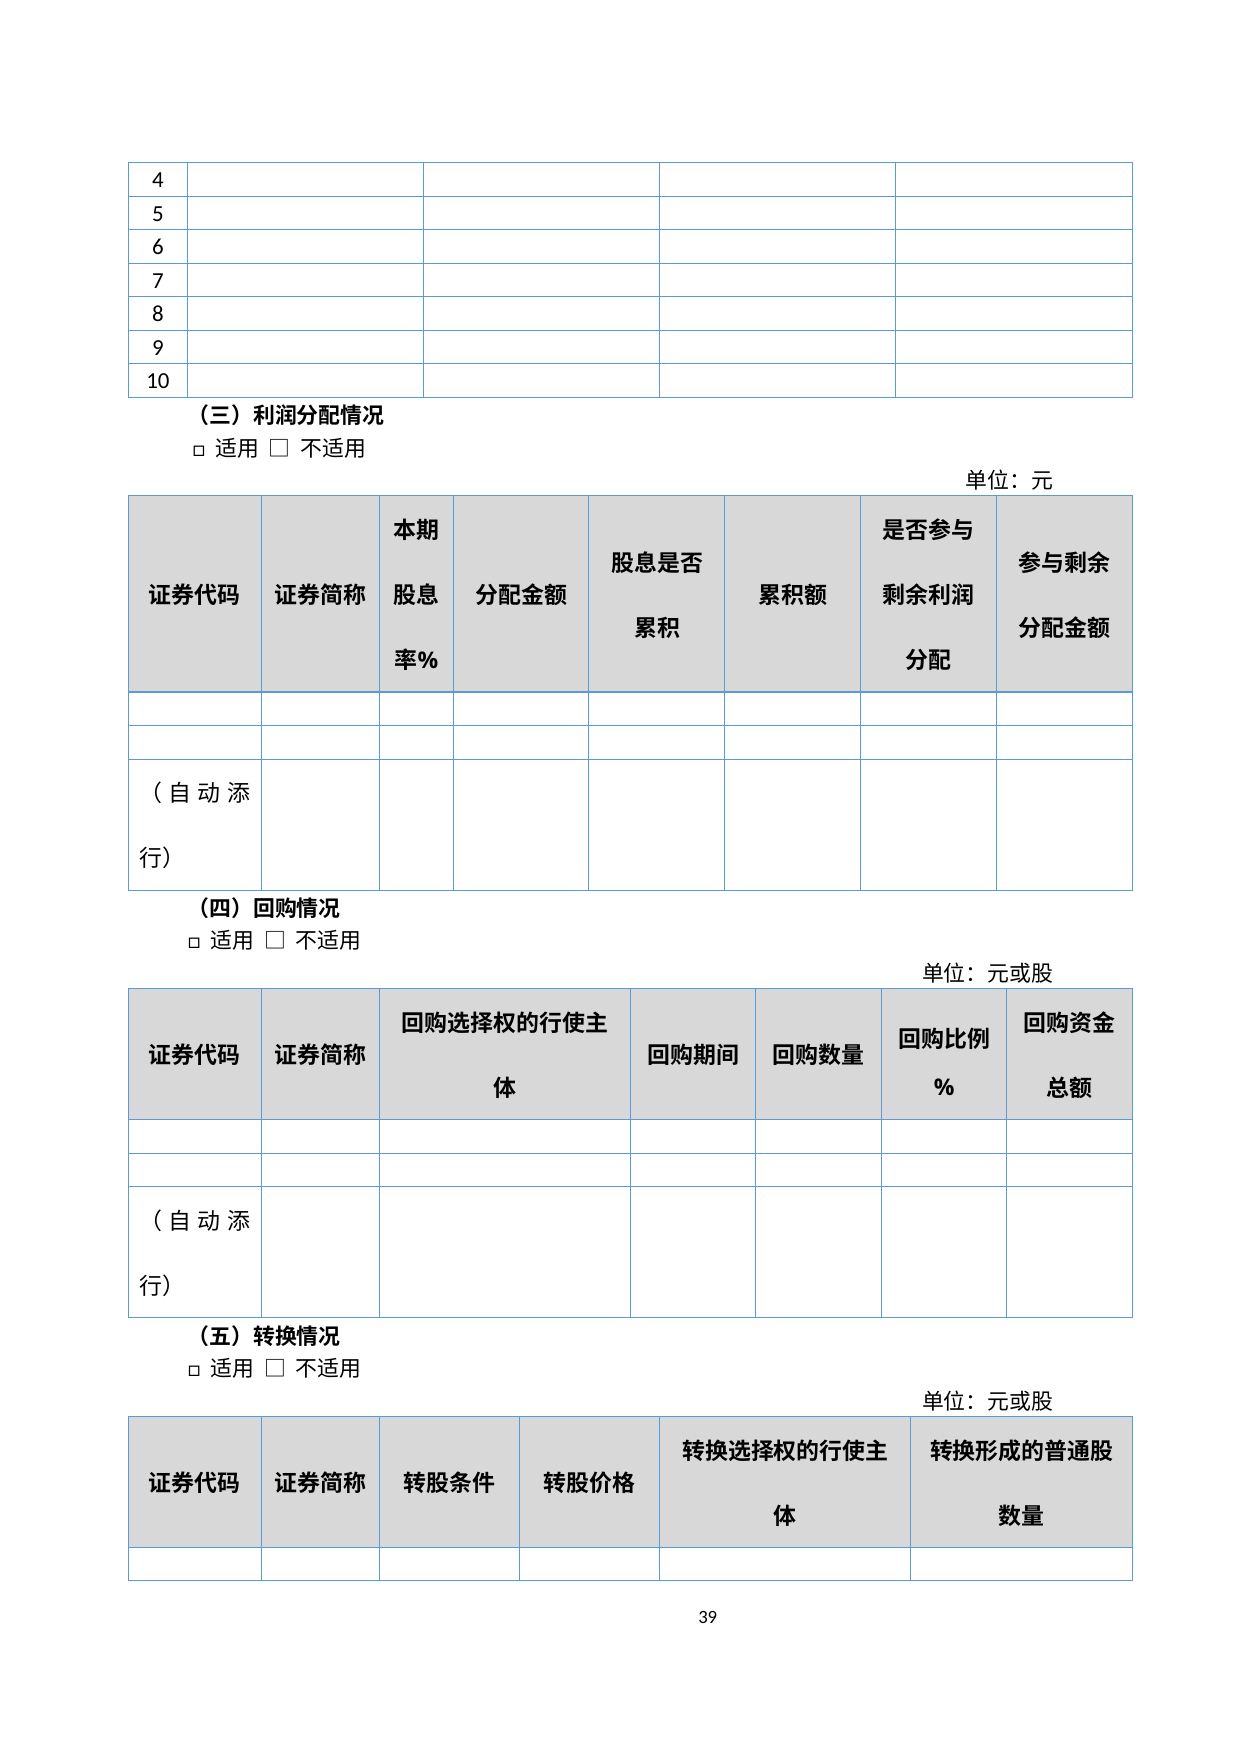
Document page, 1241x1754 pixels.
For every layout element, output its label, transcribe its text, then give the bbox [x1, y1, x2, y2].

table_cell [1007, 1120, 1132, 1153]
table_cell [896, 331, 1132, 363]
table_cell [262, 1548, 379, 1580]
table_cell [896, 297, 1132, 330]
table_cell [380, 1154, 630, 1186]
table_cell 7 [129, 264, 187, 296]
table_header 累积额 [725, 496, 860, 691]
table_cell [631, 1187, 755, 1317]
table_cell 5 [129, 197, 187, 229]
table_cell [660, 197, 895, 229]
table_cell [262, 726, 379, 758]
text （四）回购情况 [187, 891, 1053, 923]
table_header 转股价格 [520, 1417, 659, 1547]
table_cell [380, 1120, 630, 1153]
table_cell 6 [129, 230, 187, 263]
table_header 证券代码 [129, 496, 261, 691]
table_header 转换选择权的行使主体 [660, 1417, 910, 1547]
table_cell [262, 1120, 379, 1153]
table_cell [896, 264, 1132, 296]
table_cell [660, 331, 895, 363]
table_cell [454, 726, 588, 758]
table_cell [188, 230, 423, 263]
table_cell [997, 726, 1132, 758]
table_cell [882, 1187, 1006, 1317]
table_cell [756, 1154, 881, 1186]
table_cell [262, 693, 379, 725]
table_header 转换形成的普通股数量 [911, 1417, 1132, 1547]
table_cell [861, 726, 996, 758]
table_header 是否参与剩余利润分配 [861, 496, 996, 691]
table_cell [380, 1187, 630, 1317]
table_header 回购期间 [631, 989, 755, 1119]
table_cell [882, 1120, 1006, 1153]
table_cell [861, 760, 996, 889]
table_header 证券简称 [262, 1417, 379, 1547]
table_cell [660, 230, 895, 263]
table_header 分配金额 [454, 496, 588, 691]
table_cell [882, 1154, 1006, 1186]
table_cell [188, 197, 423, 229]
table_cell [861, 693, 996, 725]
table_cell [262, 1187, 379, 1317]
table_cell [631, 1154, 755, 1186]
table_cell [380, 760, 453, 889]
table_cell [424, 163, 659, 196]
table_cell [424, 230, 659, 263]
table_cell [631, 1120, 755, 1153]
table_cell [660, 364, 895, 397]
table_cell [660, 163, 895, 196]
table_cell [188, 163, 423, 196]
table_header 证券简称 [262, 496, 379, 691]
table_cell [424, 297, 659, 330]
table_cell [424, 197, 659, 229]
table_header 转股条件 [380, 1417, 519, 1547]
table_header 证券简称 [262, 989, 379, 1119]
table_cell [380, 726, 453, 758]
table_cell [896, 364, 1132, 397]
table_cell [997, 693, 1132, 725]
table_cell [454, 760, 588, 889]
table_cell [262, 1154, 379, 1186]
table_cell 4 [129, 163, 187, 196]
table_header 证券代码 [129, 989, 261, 1119]
table_cell [756, 1120, 881, 1153]
table_cell [424, 331, 659, 363]
table_cell （自动添行） [129, 1187, 261, 1317]
text 单位：元或股 [187, 956, 1053, 988]
table_cell [911, 1548, 1132, 1580]
table_cell [1007, 1187, 1132, 1317]
text □ 适用 □ 不适用 [187, 1351, 1053, 1383]
table_cell [520, 1548, 659, 1580]
table_cell 9 [129, 331, 187, 363]
table_cell [188, 331, 423, 363]
table_cell [896, 230, 1132, 263]
table_header 参与剩余分配金额 [997, 496, 1132, 691]
table_cell [660, 264, 895, 296]
table_cell [262, 760, 379, 889]
table_header 回购数量 [756, 989, 881, 1119]
table_header 股息是否累积 [589, 496, 724, 691]
table_cell [380, 693, 453, 725]
table_cell [129, 693, 261, 725]
table_cell [997, 760, 1132, 889]
table_cell [896, 163, 1132, 196]
table_header 回购比例% [882, 989, 1006, 1119]
table_cell [380, 1548, 519, 1580]
text 单位：元 [187, 463, 1053, 495]
table_cell [896, 197, 1132, 229]
table_cell [725, 760, 860, 889]
table_cell [725, 693, 860, 725]
table_cell [129, 726, 261, 758]
table_cell [725, 726, 860, 758]
table_cell [589, 693, 724, 725]
table_cell （自动添行） [129, 760, 261, 889]
table_cell [188, 264, 423, 296]
table_cell 8 [129, 297, 187, 330]
table_header 回购资金总额 [1007, 989, 1132, 1119]
text □ 适用 □ 不适用 [187, 923, 1053, 956]
table_cell [188, 297, 423, 330]
text 单位：元或股 [843, 1383, 1053, 1416]
text □ 适用 □ 不适用 [187, 430, 1053, 463]
table_cell [660, 1548, 910, 1580]
table_cell 10 [129, 364, 187, 397]
table_cell [454, 693, 588, 725]
table_header 本期股息率% [380, 496, 453, 691]
table_cell [589, 726, 724, 758]
table_cell [129, 1120, 261, 1153]
table_cell [589, 760, 724, 889]
table_cell [129, 1154, 261, 1186]
table_header 证券代码 [129, 1417, 261, 1547]
table_cell [424, 264, 659, 296]
table_cell [756, 1187, 881, 1317]
table_cell [660, 297, 895, 330]
text （三）利润分配情况 [187, 398, 1053, 430]
table_cell [1007, 1154, 1132, 1186]
table_cell [424, 364, 659, 397]
text （五）转换情况 [187, 1318, 1053, 1351]
table_cell [188, 364, 423, 397]
table_header 回购选择权的行使主体 [380, 989, 630, 1119]
table_cell [129, 1548, 261, 1580]
